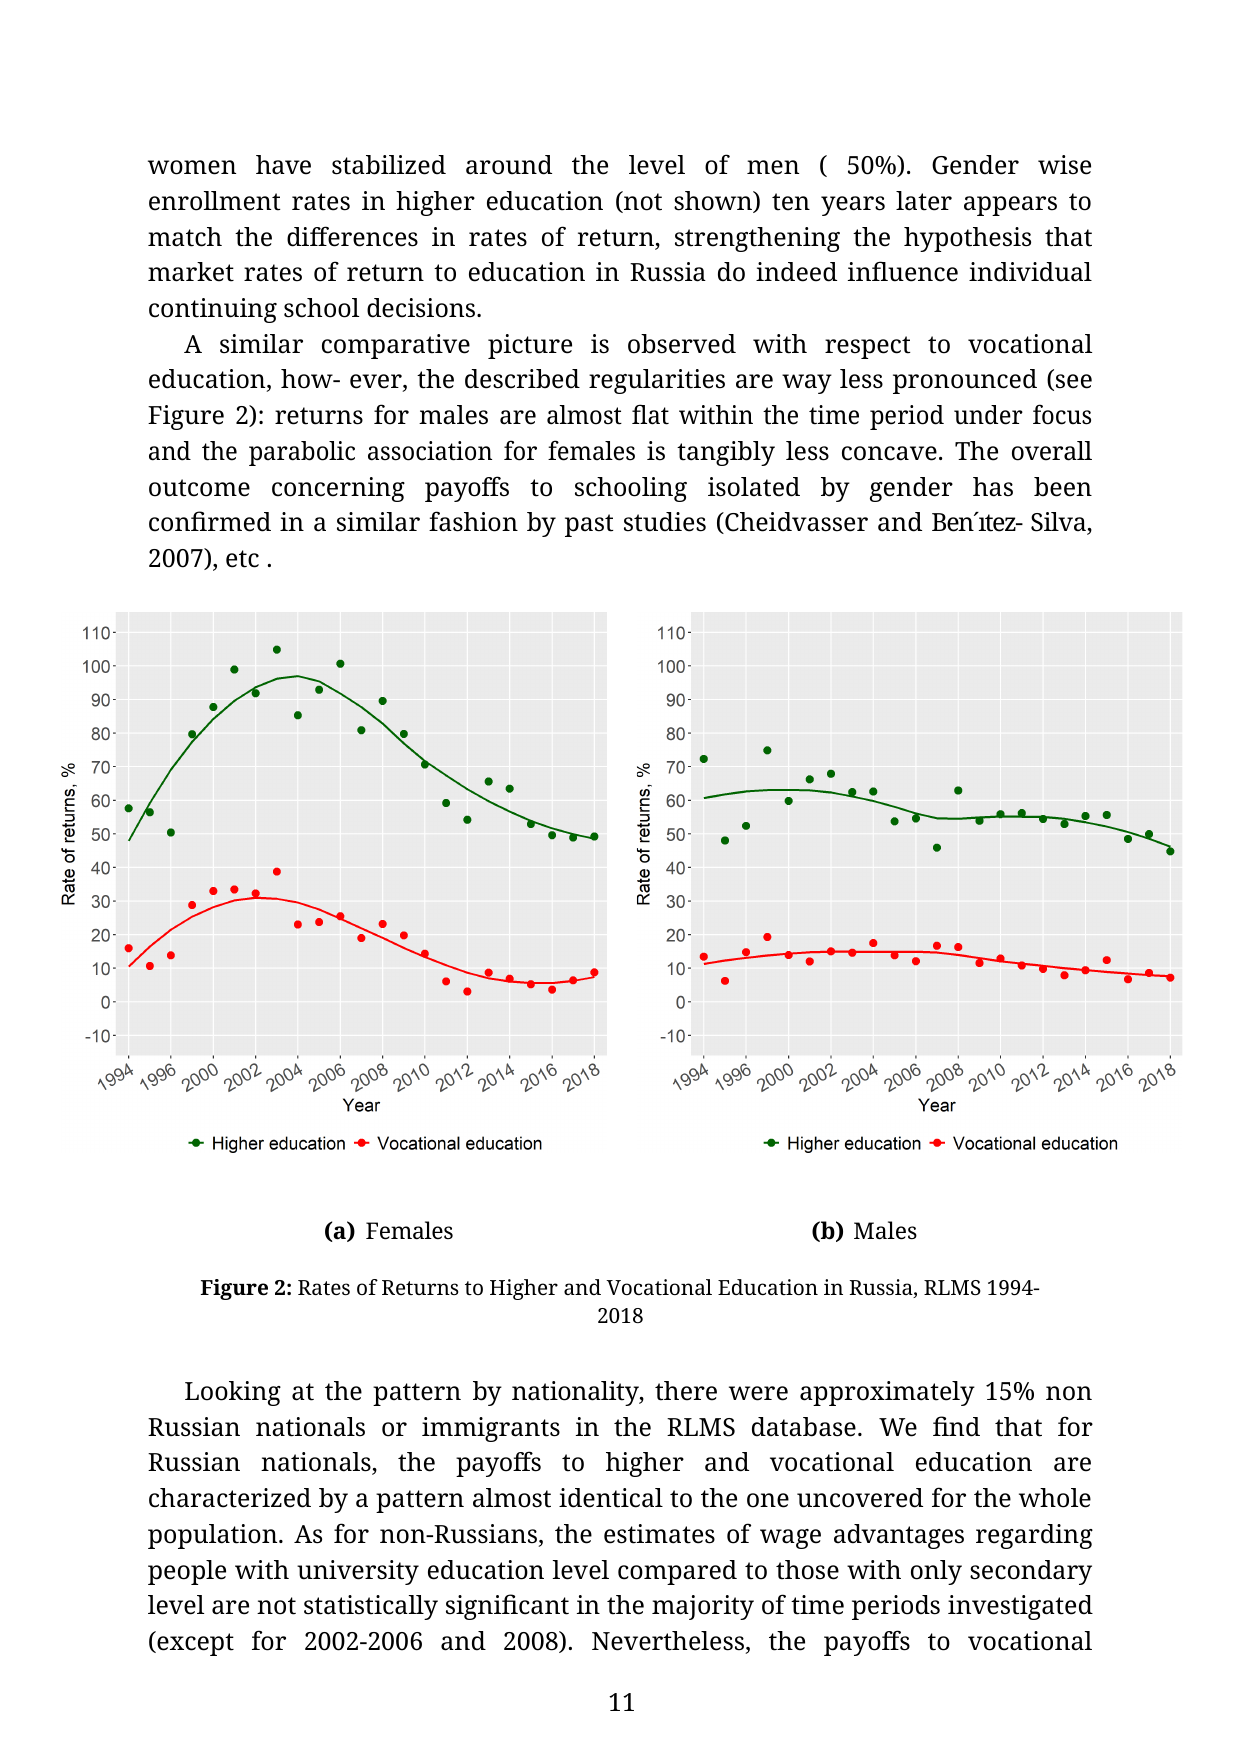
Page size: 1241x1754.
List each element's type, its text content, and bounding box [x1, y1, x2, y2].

text A similar comparative picture is observed with respect to vocational education, how- ever, the described regularities are way less pronounced (see Figure 2): returns for males are almost flat within the time period under focus and the parabolic association for females is tangibly less concave. The overall outcome concerning payoffs to schooling isolated by gender has been confirmed in a similar fashion by past studies (Cheidvasser and Ben´ıtez- Silva, 2007), etc . [148, 326, 1093, 575]
text women have stabilized around the level of men ( 50%). Gender wise enrollment rates in higher education (not shown) ten years later appears to match the differences in rates of return, strengthening the hypothesis that market rates of return to education in Russia do indeed influence individual continuing school decisions. [148, 148, 1093, 325]
text Figure 2: Rates of Returns to Higher and Vocational Education in Russia, RLMS 1994-2018 [192, 1273, 1048, 1330]
picture [61, 612, 607, 1153]
list Females (b) Males [323, 1214, 1219, 1246]
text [148, 1374, 1093, 1658]
picture [636, 612, 1183, 1153]
